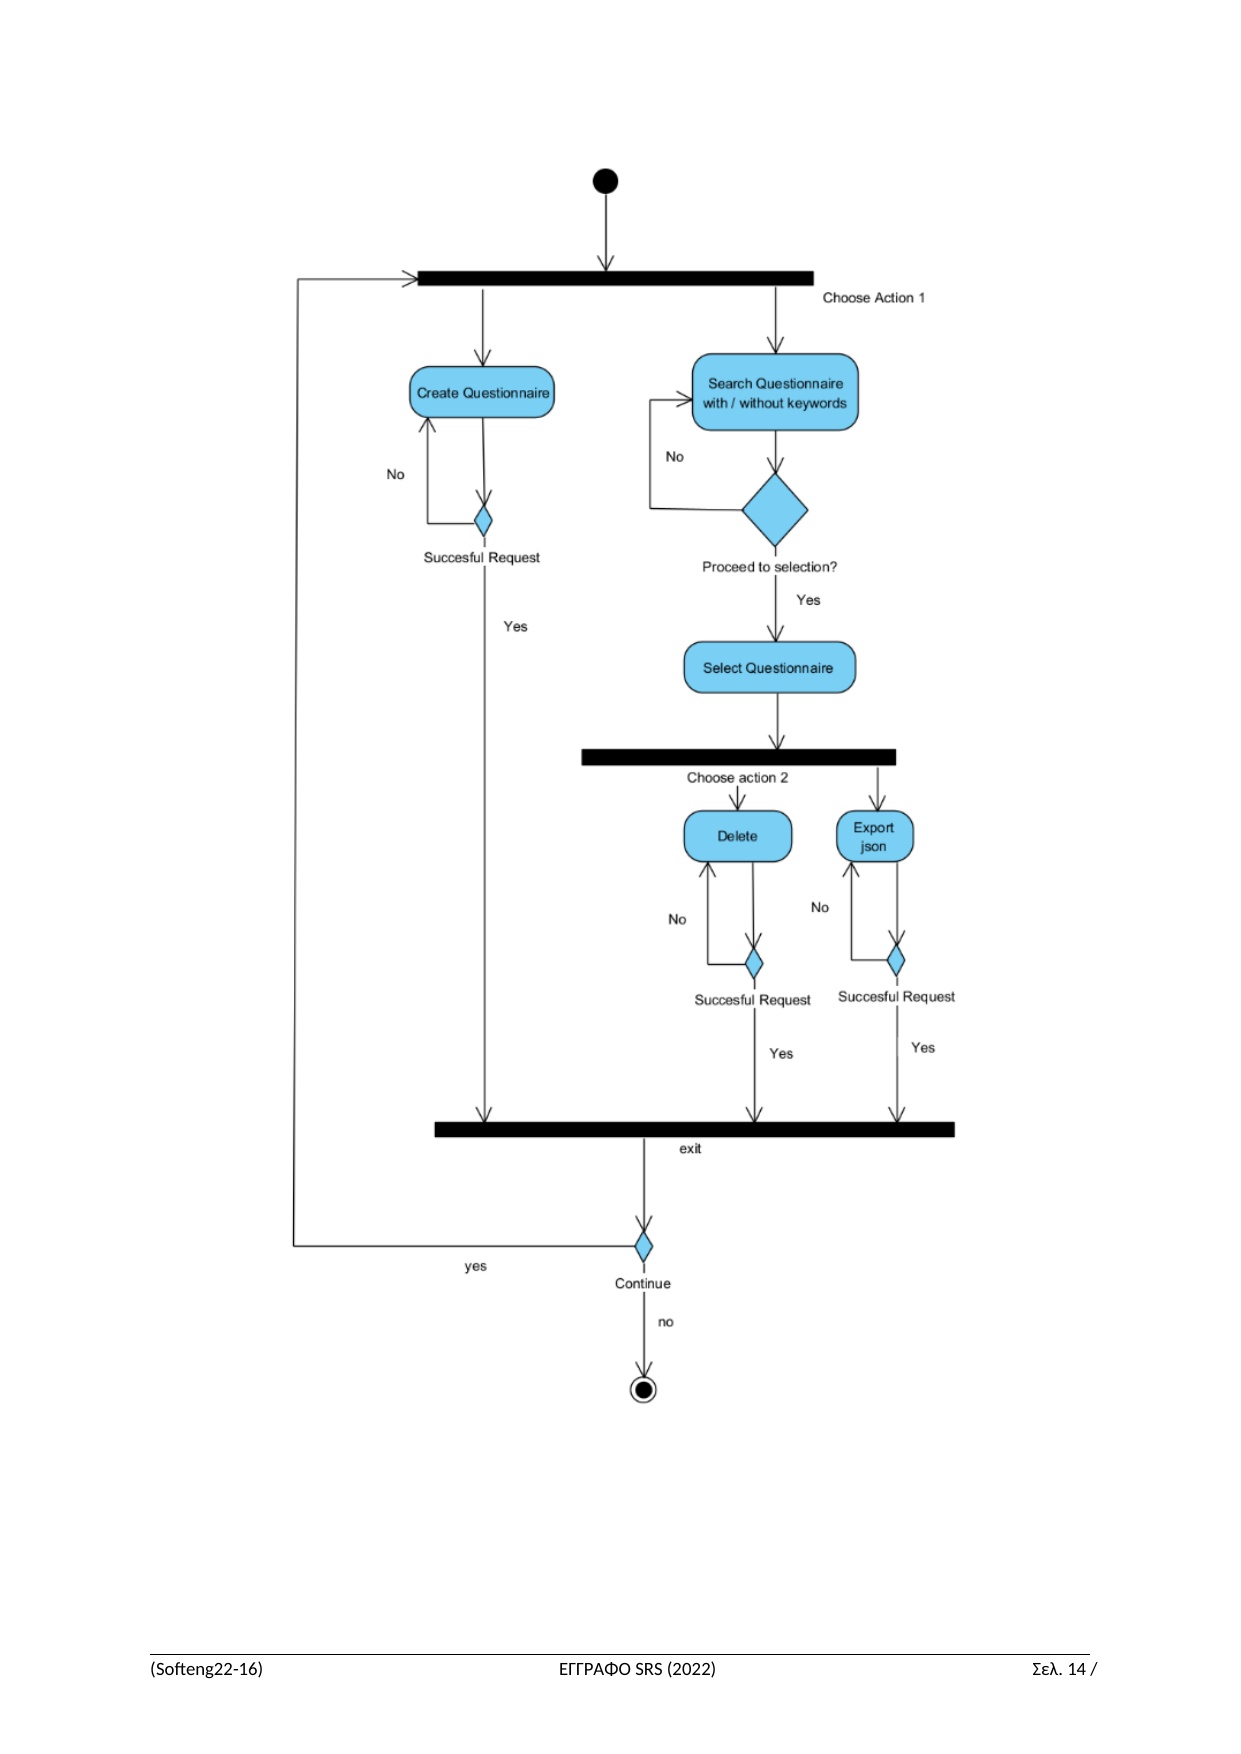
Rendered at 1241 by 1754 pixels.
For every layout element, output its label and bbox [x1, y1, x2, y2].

picture [255, 150, 986, 1420]
